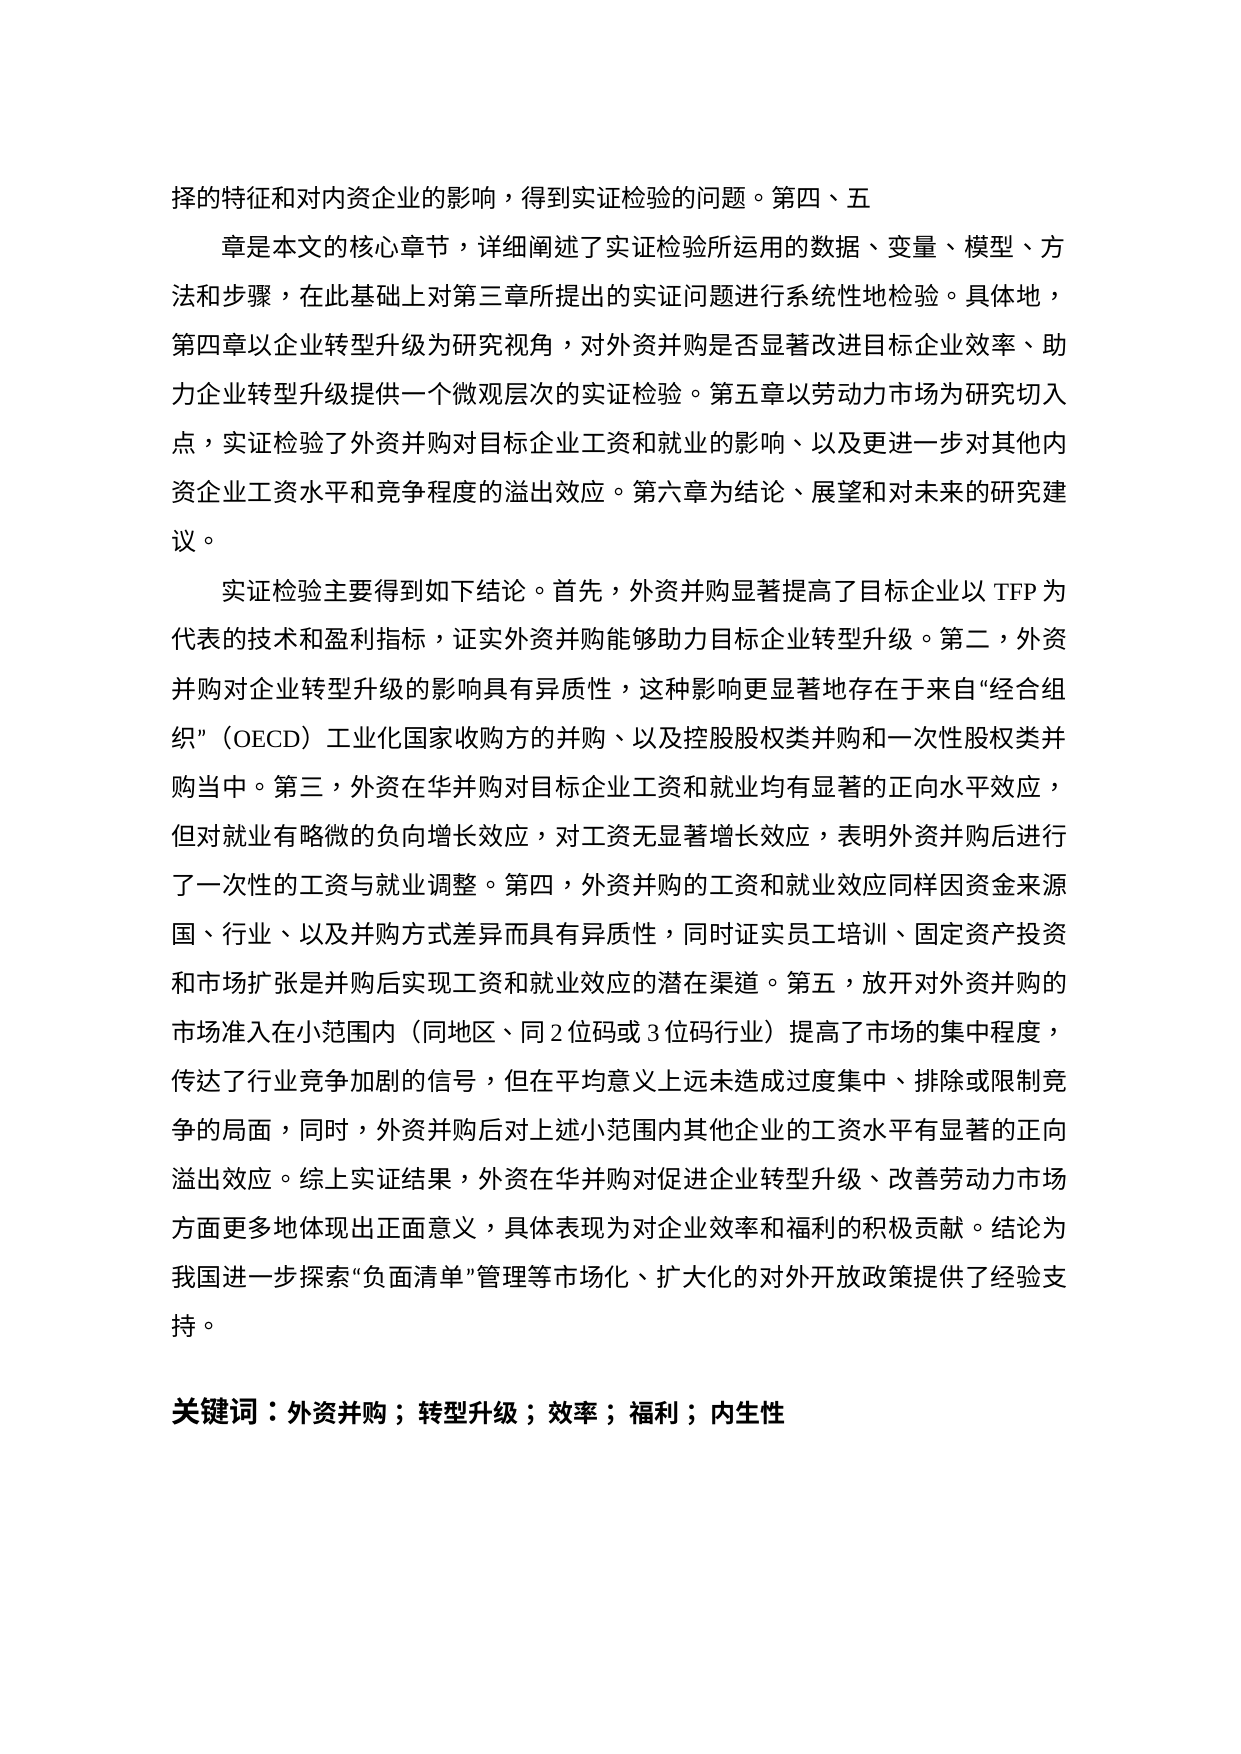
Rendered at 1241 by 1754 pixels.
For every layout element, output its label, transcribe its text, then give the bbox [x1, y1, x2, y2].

text 关键词：外资并购； 转型升级； 效率； 福利； 内生性 [171, 1391, 1067, 1431]
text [171, 164, 1067, 214]
text 实证检验主要得到如下结论。首先，外资并购显著提高了目标企业以TFP为代表的技术和盈利指标，证实外资并购能够助力目标企业转型升级。第二，外资并购对企业转型升级的影响具有异质性，这种影响更显著地存在于来自“经合组织”（OECD）工业化国家收购方的并购、以及控股股权类并购和一次性股权类并购当中。第三，外资在华并购对目标企业工资和就业均有显著的正向水平效应，但对就业有略微的负向增长效应，对工资无显著增长效应，表明外资并购后进行了一次性的工资与就业调整。第四，外资并购的工资和就业效应同样因资金来源国、行业、以及并购方式差异而具有异质性，同时证实员工培训、固定资产投资和市场扩张是并购后实现工资和就业效应的潜在渠道。第五，放开对外资并购的市场准入在小范围内（同地区、同2位码或3位码行业）提高了市场的集中程度，传达了行业竞争加剧的信号，但在平均意义上远未造成过度集中、排除或限制竞争的局面，同时，外资并购后对上述小范围内其他企业的工资水平有显著的正向溢出效应。综上实证结果，外资在华并购对促进企业转型升级、改善劳动力市场方面更多地体现出正面意义，具体表现为对企业效率和福利的积极贡献。结论为我国进一步探索“负面清单”管理等市场化、扩大化的对外开放政策提供了经验支持。 [171, 557, 1067, 1342]
text 章是本文的核心章节，详细阐述了实证检验所运用的数据、变量、模型、方法和步骤，在此基础上对第三章所提出的实证问题进行系统性地检验。具体地，第四章以企业转型升级为研究视角，对外资并购是否显著改进目标企业效率、助力企业转型升级提供一个微观层次的实证检验。第五章以劳动力市场为研究切入点，实证检验了外资并购对目标企业工资和就业的影响、以及更进一步对其他内资企业工资水平和竞争程度的溢出效应。第六章为结论、展望和对未来的研究建议。 [171, 214, 1067, 557]
